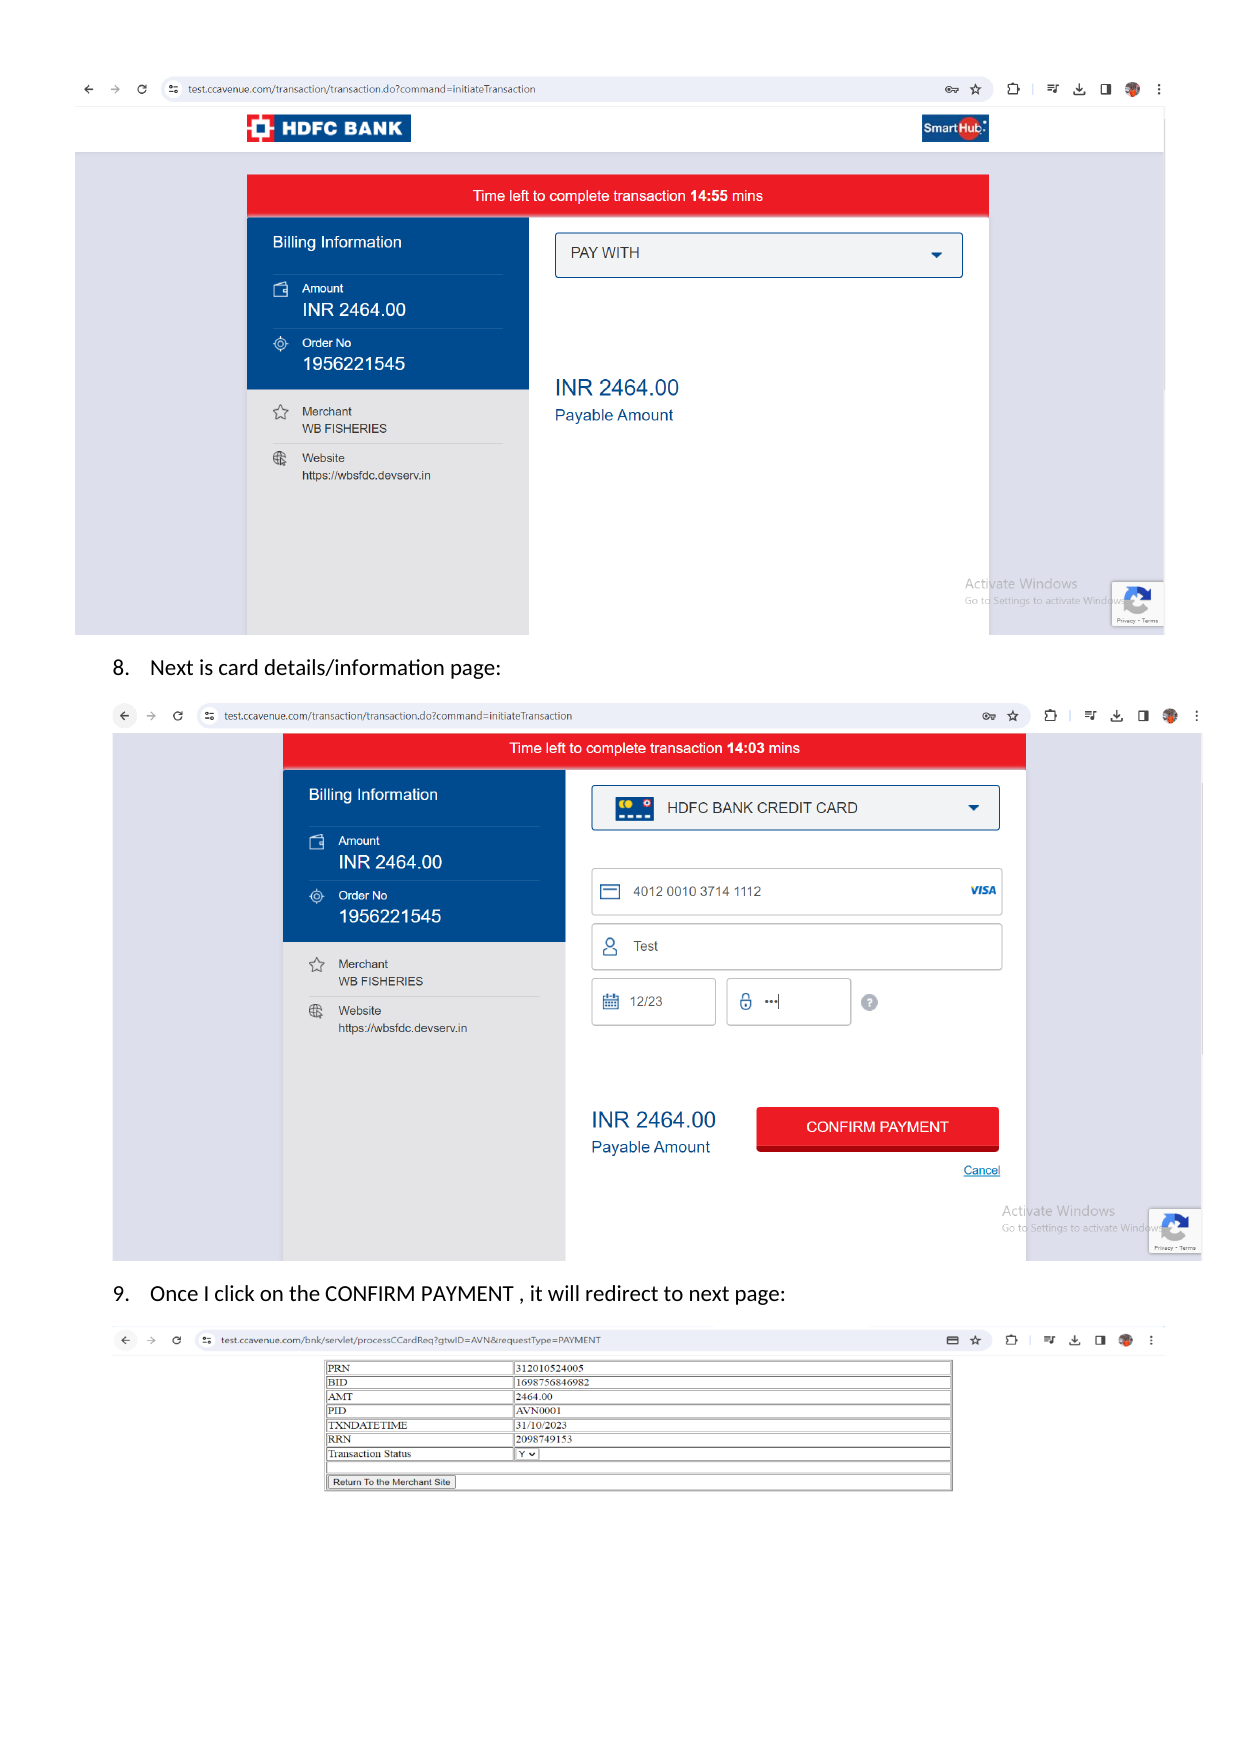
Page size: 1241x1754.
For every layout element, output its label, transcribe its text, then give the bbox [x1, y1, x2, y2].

list Next is card details/information page: [112, 653, 1165, 681]
picture [112, 1326, 1166, 1674]
picture [75, 75, 1166, 635]
list Once I click on the CONFIRM PAYMENT , it will redirect to next page: [112, 1279, 1165, 1307]
picture [112, 700, 1203, 1261]
